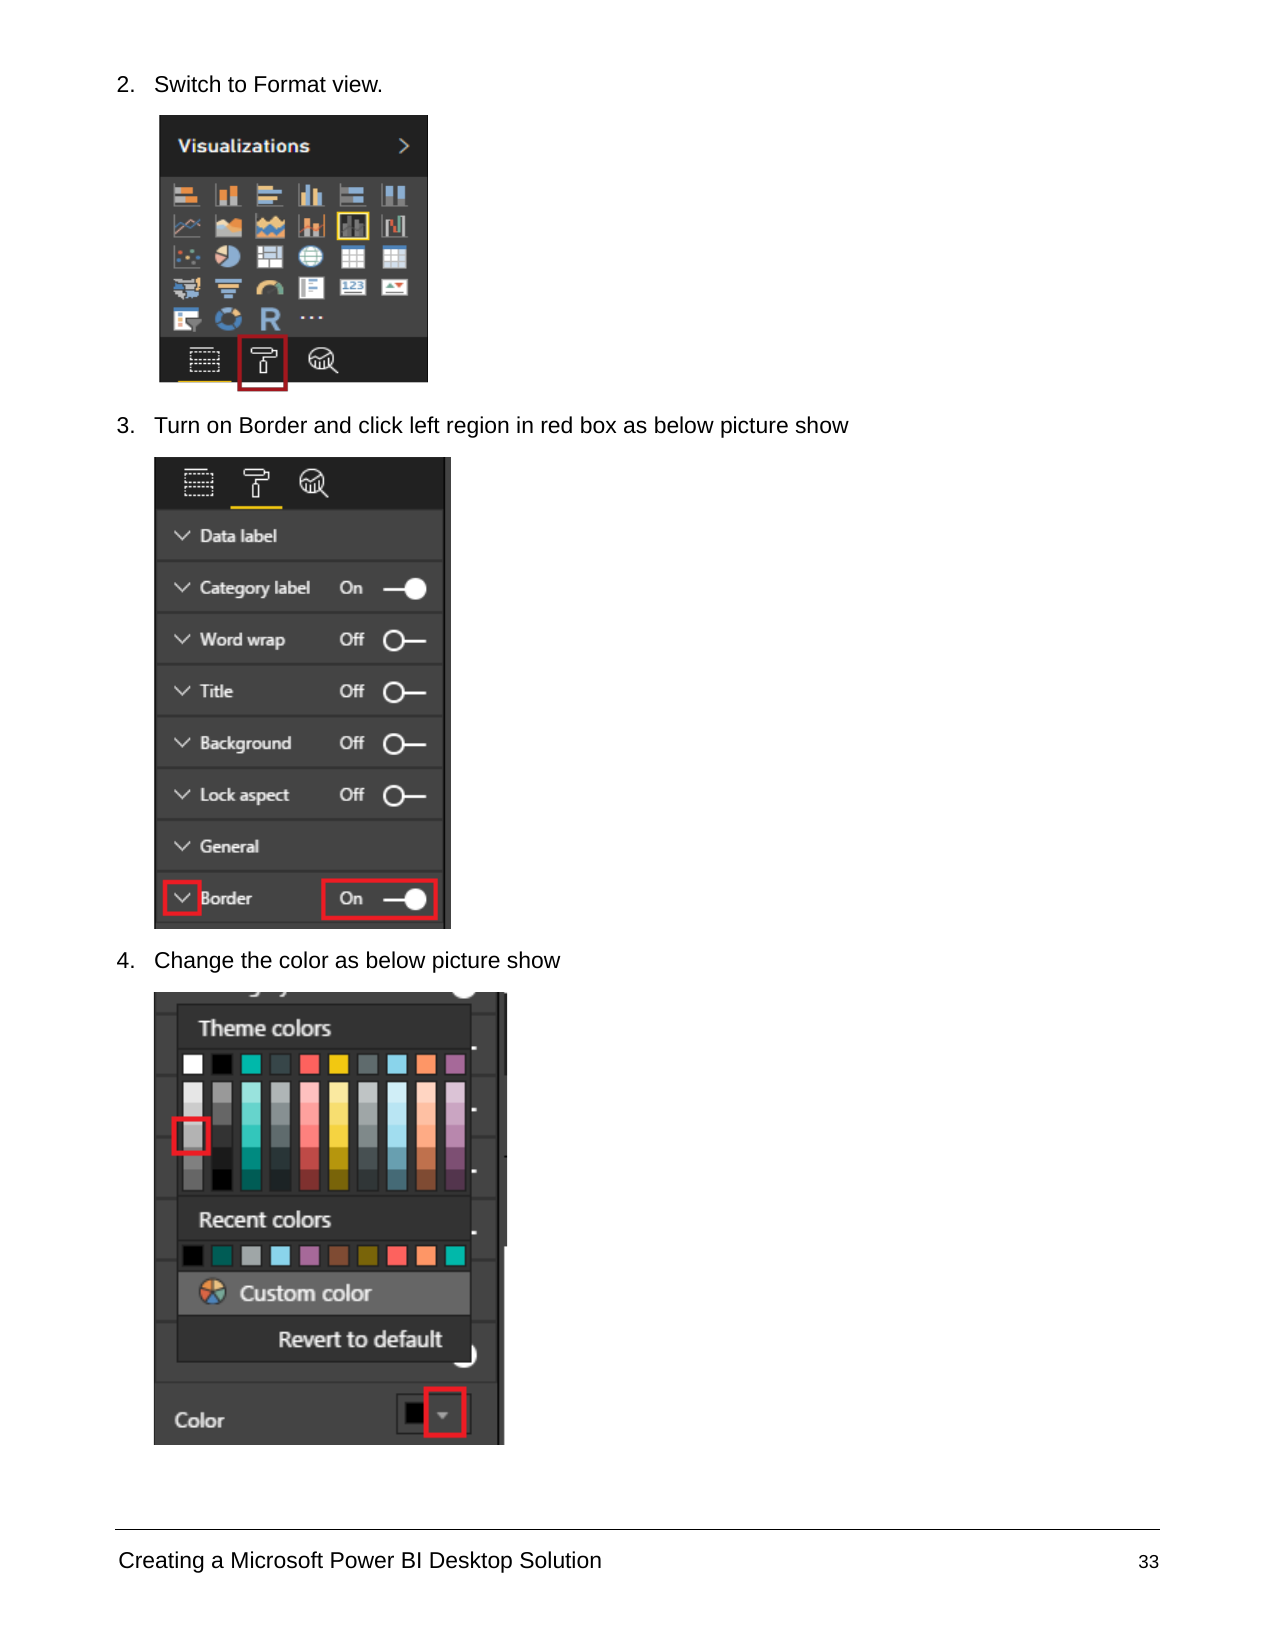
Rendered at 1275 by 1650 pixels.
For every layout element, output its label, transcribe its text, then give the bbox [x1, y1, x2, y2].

picture [159, 115, 428, 394]
list Turn on Border and click left region in red box as below picture show [116, 412, 1157, 439]
list Switch to Format view. [116, 71, 1157, 97]
list Change the color as below picture show [116, 947, 1157, 974]
picture [153, 457, 451, 929]
picture [153, 992, 508, 1445]
